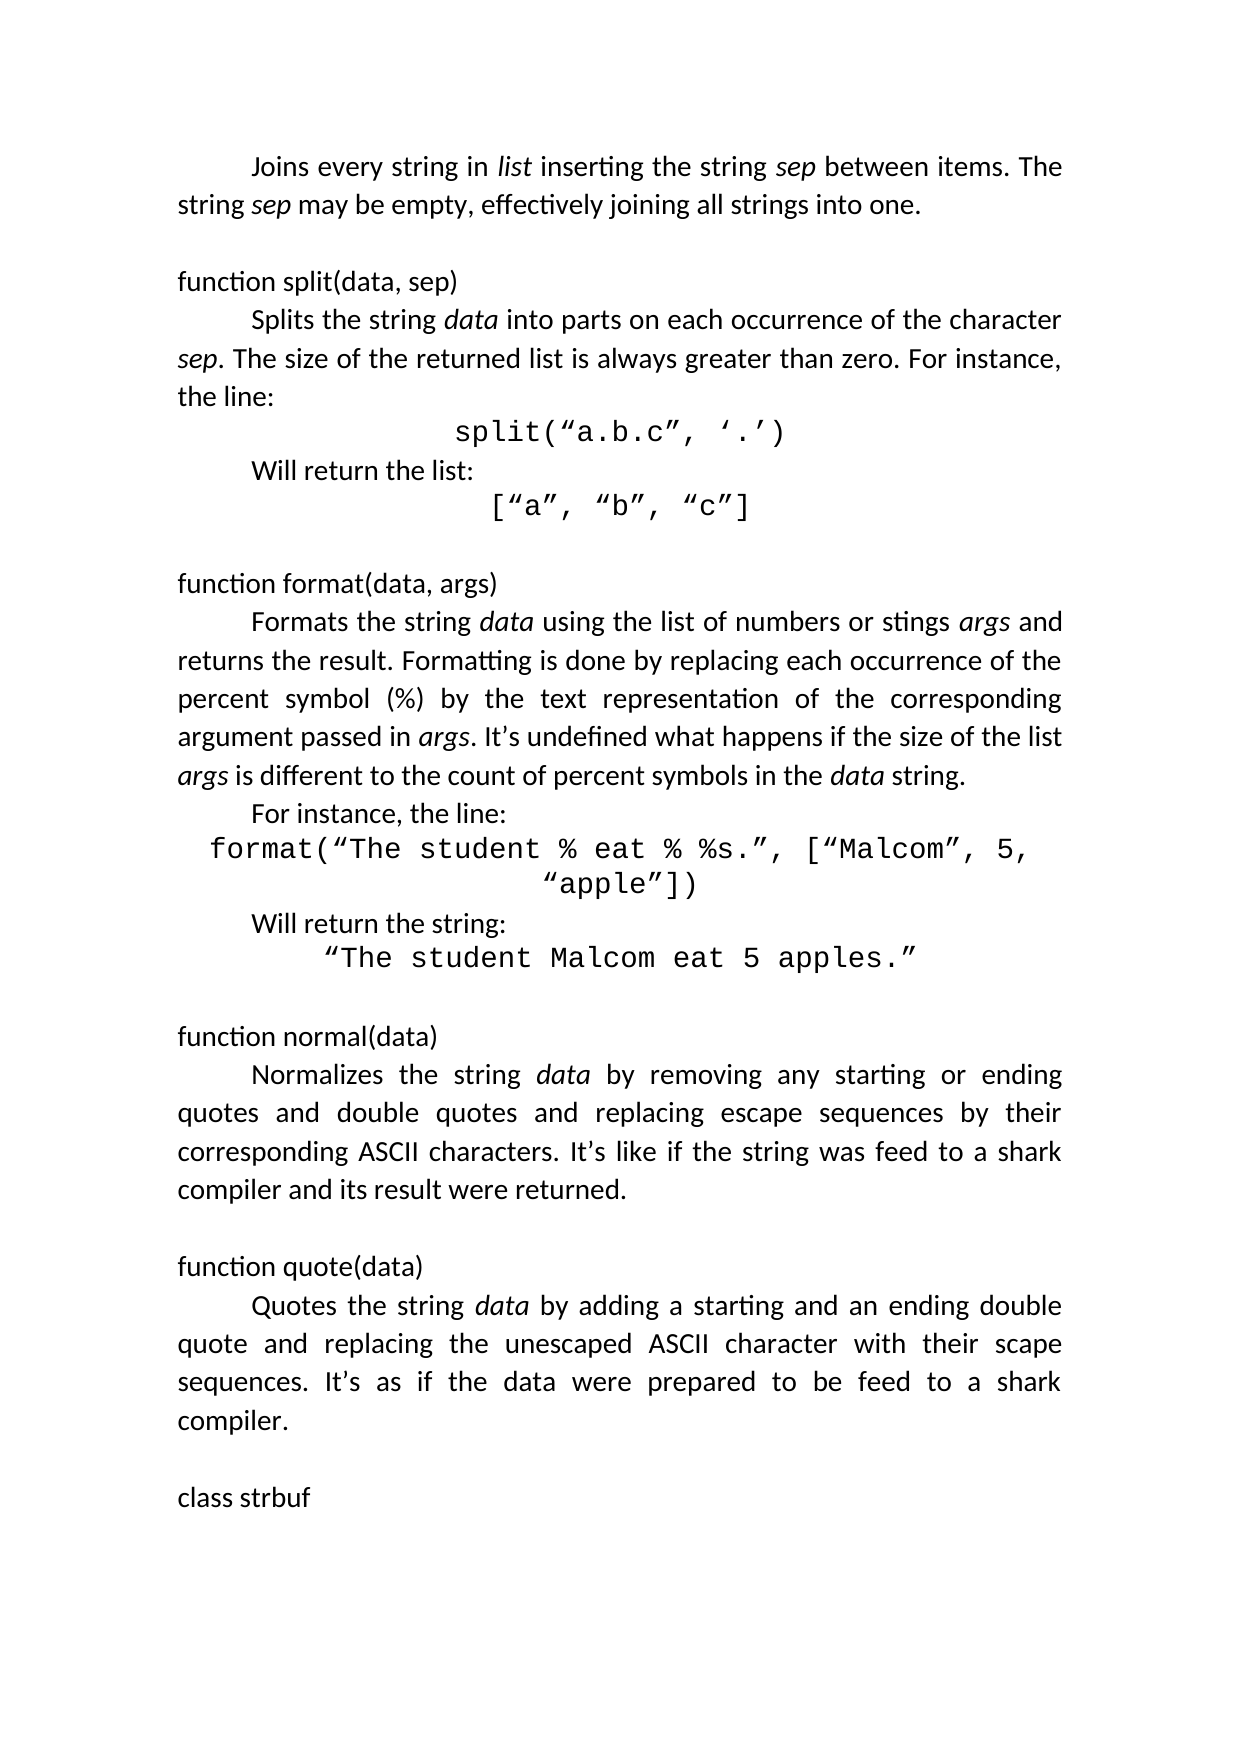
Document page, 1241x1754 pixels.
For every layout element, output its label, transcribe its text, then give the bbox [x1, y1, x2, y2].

text [“a”, “b”, “c”] [177, 491, 1063, 524]
text function normal(data) [177, 1018, 1063, 1053]
text Joins every string in list inserting the string sep between items. The string sep may be empty, effectively joining all strings into one. [177, 148, 1063, 222]
text Formats the string data using the list of numbers or stings args and returns the result. Formatting is done by replacing each occurrence of the percent symbol (%) by the text representation of the corresponding argument passed in args. It’s undefined what happens if the size of the list args is different to the count of percent symbols in the data string. [177, 603, 1063, 793]
text Normalizes the string data by removing any starting or ending quotes and double quotes and replacing escape sequences by their corresponding ASCII characters. It’s like if the string was feed to a shark compiler and its result were returned. [177, 1056, 1063, 1207]
text function split(data, sep) [177, 263, 1063, 298]
text Quotes the string data by adding a starting and an ending double quote and replacing the unescaped ASCII character with their scape sequences. It’s as if the data were prepared to be feed to a shark compiler. [177, 1287, 1063, 1438]
text Will return the string: [177, 905, 1063, 941]
text class strbuf [177, 1479, 1063, 1514]
text For instance, the line: [177, 795, 1063, 831]
text function format(data, args) [177, 565, 1063, 600]
text function quote(data) [177, 1248, 1063, 1284]
text split(“a.b.c”, ‘.’) [177, 417, 1063, 450]
text “The student Malcom eat 5 apples.” [177, 943, 1063, 977]
text format(“The student % eat % %s.”, [“Malcom”, 5, “apple”]) [177, 834, 1063, 902]
text Will return the list: [177, 452, 1063, 488]
